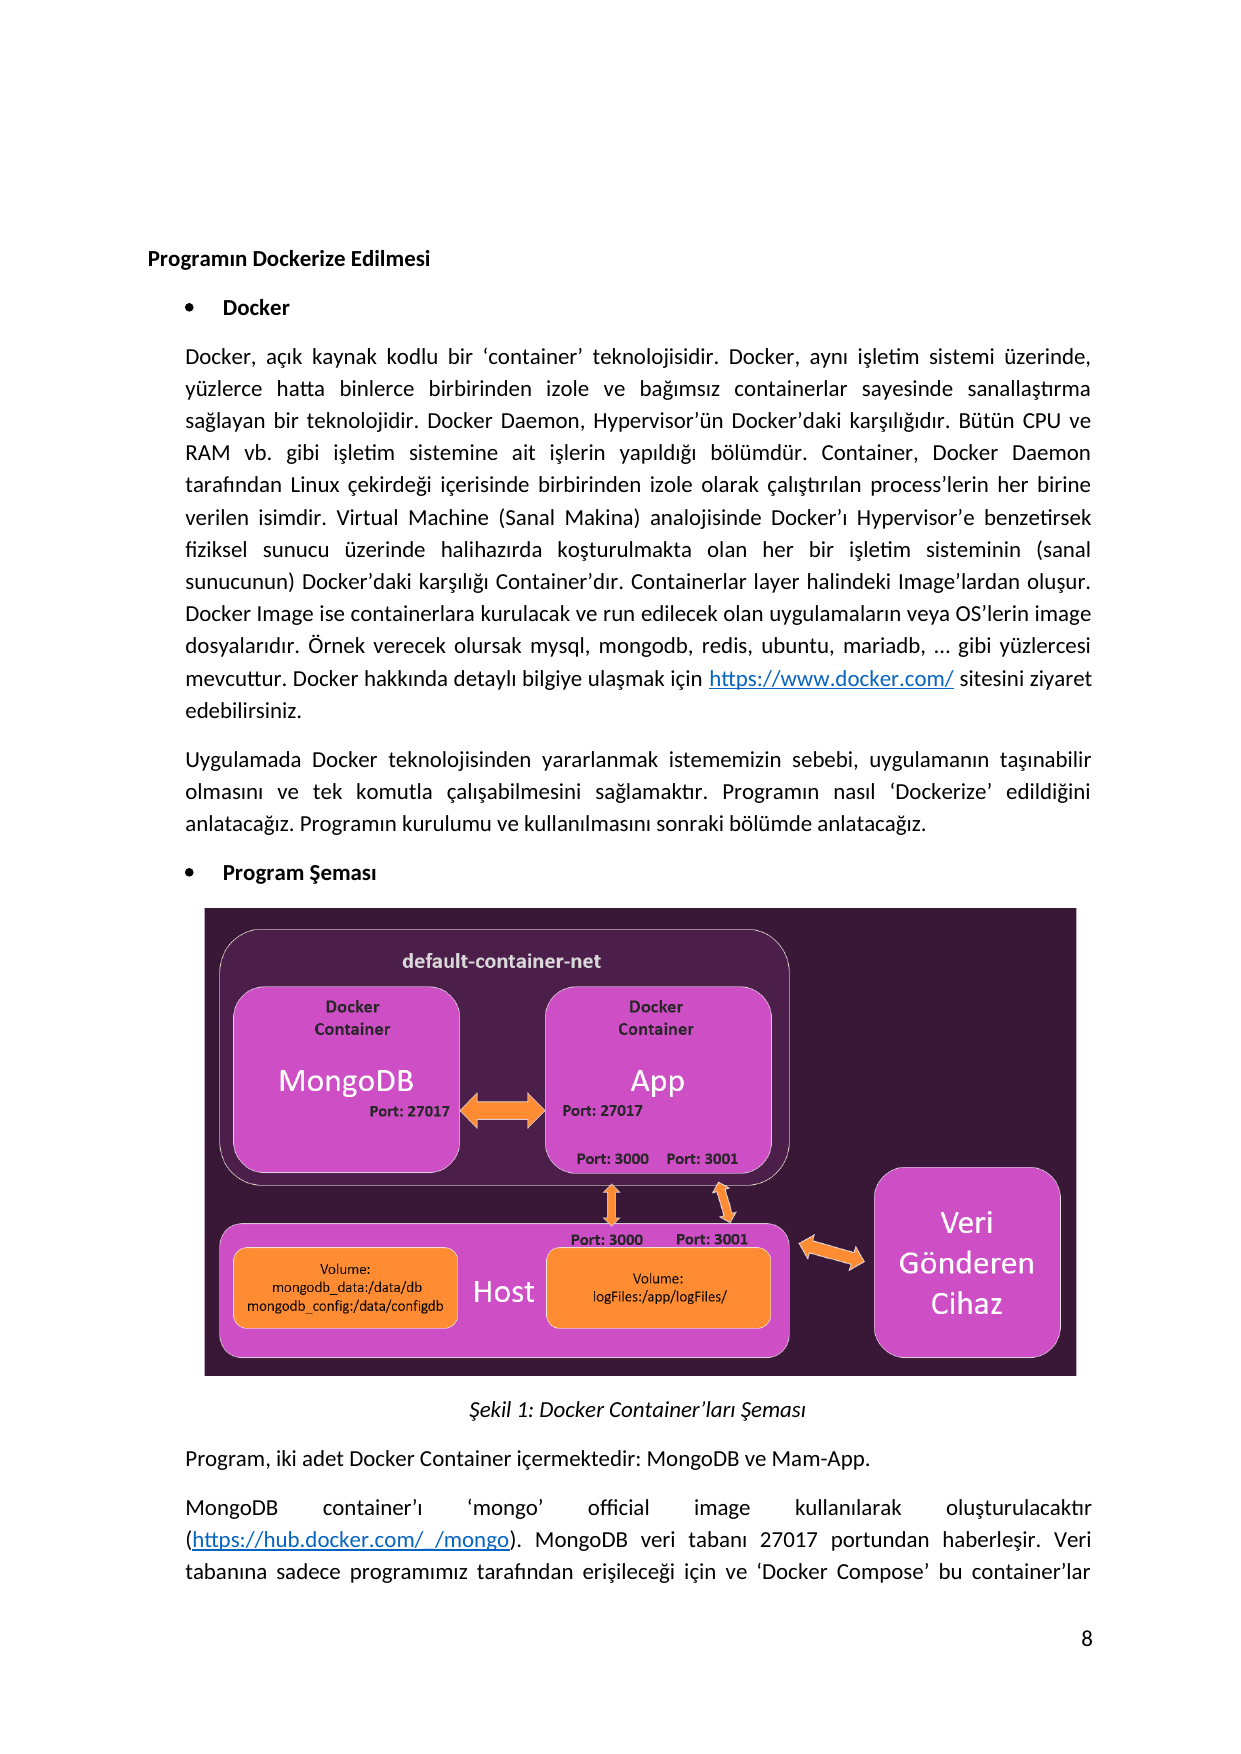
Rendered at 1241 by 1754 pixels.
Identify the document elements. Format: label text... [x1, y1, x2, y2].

text Program, iki adet Docker Container içermektedir: MongoDB ve Mam-App. [185, 1444, 1093, 1472]
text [185, 1493, 1093, 1586]
picture [204, 908, 1077, 1376]
list Program Şeması [185, 858, 1093, 886]
text Uygulamada Docker teknolojisinden yararlanmak istememizin sebebi, uygulamanın taşınabilir olmasını ve tek komutla çalışabilmesini sağlamaktır. Programın nasıl ‘Dockerize’ edildiğini anlatacağız. Programın kurulumu ve kullanılmasını sonraki bölümde anlatacağız. [185, 745, 1093, 837]
text Docker, açık kaynak kodlu bir ‘container’ teknolojisidir. Docker, aynı işletim sistemi üzerinde, yüzlerce hatta binlerce birbirinden izole ve bağımsız containerlar sayesinde sanallaştırma sağlayan bir teknolojidir. Docker Daemon, Hypervisor’ün Docker’daki karşılığıdır. Bütün CPU ve RAM vb. gibi işletim sistemine ait işlerin yapıldığı bölümdür. Container, Docker Daemon tarafından Linux çekirdeği içerisinde birbirinden izole olarak çalıştırılan process’lerin her birine verilen isimdir. Virtual Machine (Sanal Makina) analojisinde Docker’ı Hypervisor’e benzetirsek fiziksel sunucu üzerinde halihazırda koşturulmakta olan her bir işletim sisteminin (sanal sunucunun) Docker’daki karşılığı Container’dır. Containerlar layer halindeki Image’lardan oluşur. Docker Image ise containerlara kurulacak ve run edilecek olan uygulamaların veya OS’lerin image dosyalarıdır. Örnek verecek olursak mysql, mongodb, redis, ubuntu, mariadb, … gibi yüzlercesi mevcuttur. Docker hakkında detaylı bilgiye ulaşmak için https://www.docker.com/ sitesini ziyaret edebilirsiniz. [185, 342, 1093, 724]
list Docker [185, 293, 1093, 321]
text Programın Dockerize Edilmesi [148, 244, 1093, 272]
text Şekil 1: Docker Container’ları Şeması [185, 1395, 1093, 1423]
